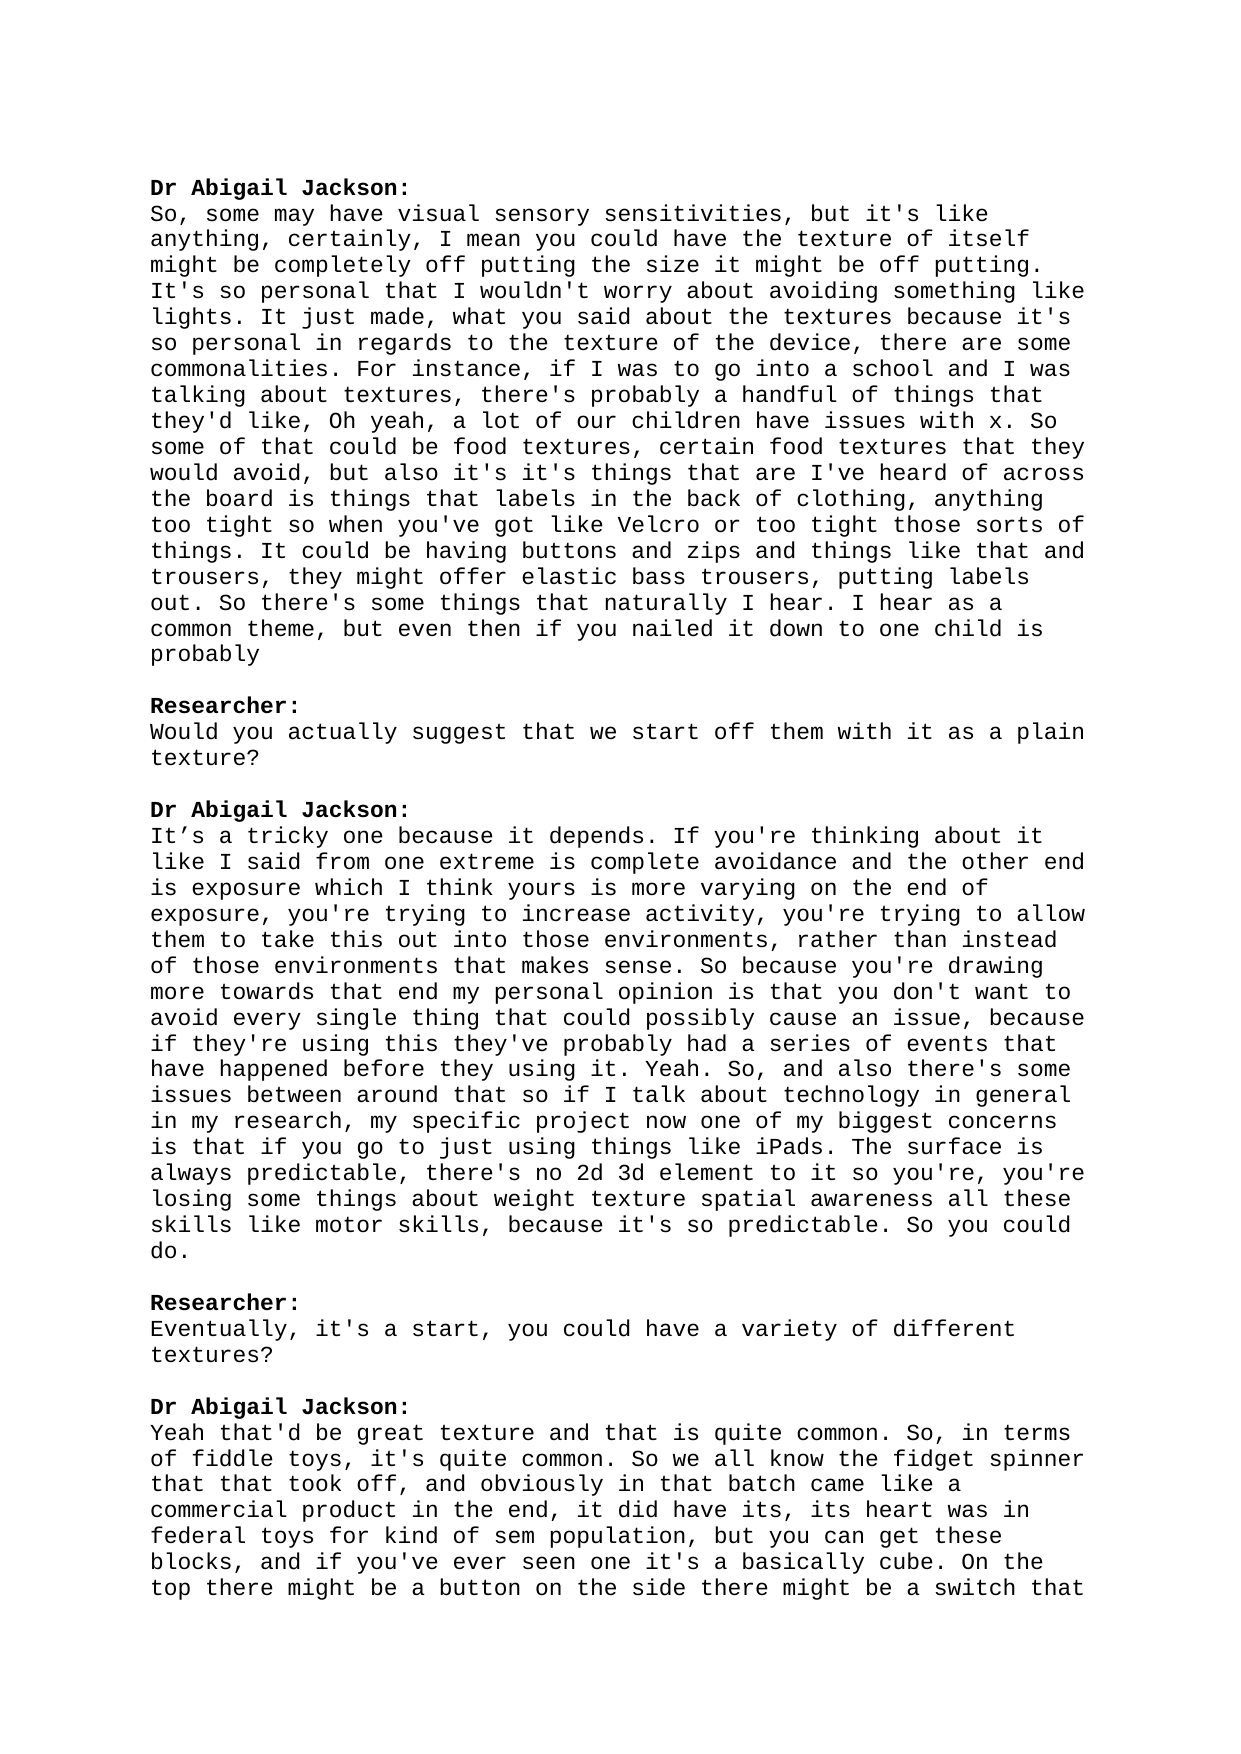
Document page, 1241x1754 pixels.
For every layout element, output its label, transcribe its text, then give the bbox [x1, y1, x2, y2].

text It’s a tricky one because it depends. If you're thinking about it like I said from one extreme is complete avoidance and the other end is exposure which I think yours is more varying on the end of exposure, you're trying to increase activity, you're trying to allow them to take this out into those environments, rather than instead of those environments that makes sense. So because you're drawing more towards that end my personal opinion is that you don't want to avoid every single thing that could possibly cause an issue, because if they're using this they've probably had a series of events that have happened before they using it. Yeah. So, and also there's some issues between around that so if I talk about technology in general in my research, my specific project now one of my biggest concerns is that if you go to just using things like iPads. The surface is always predictable, there's no 2d 3d element to it so you're, you're losing some things about weight texture spatial awareness all these skills like motor skills, because it's so predictable. So you could do. [150, 824, 1090, 1265]
text Dr Abigail Jackson: [150, 798, 1090, 824]
text Dr Abigail Jackson: [150, 1395, 1090, 1421]
text Would you actually suggest that we start off them with it as a plain texture? [150, 721, 1090, 772]
text Eventually, it's a start, you could have a variety of different textures? [150, 1317, 1090, 1369]
text Dr Abigail Jackson: [150, 176, 1090, 202]
text Researcher: [150, 695, 1090, 721]
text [150, 1421, 1090, 1602]
text Researcher: [150, 1291, 1090, 1317]
text So, some may have visual sensory sensitivities, but it's like anything, certainly, I mean you could have the texture of itself might be completely off putting the size it might be off putting. It's so personal that I wouldn't worry about avoiding something like lights. It just made, what you said about the textures because it's so personal in regards to the texture of the device, there are some commonalities. For instance, if I was to go into a school and I was talking about textures, there's probably a handful of things that they'd like, Oh yeah, a lot of our children have issues with x. So some of that could be food textures, certain food textures that they would avoid, but also it's it's things that are I've heard of across the board is things that labels in the back of clothing, anything too tight so when you've got like Velcro or too tight those sorts of things. It could be having buttons and zips and things like that and trousers, they might offer elastic bass trousers, putting labels out. So there's some things that naturally I hear. I hear as a common theme, but even then if you nailed it down to one child is probably [150, 202, 1090, 669]
